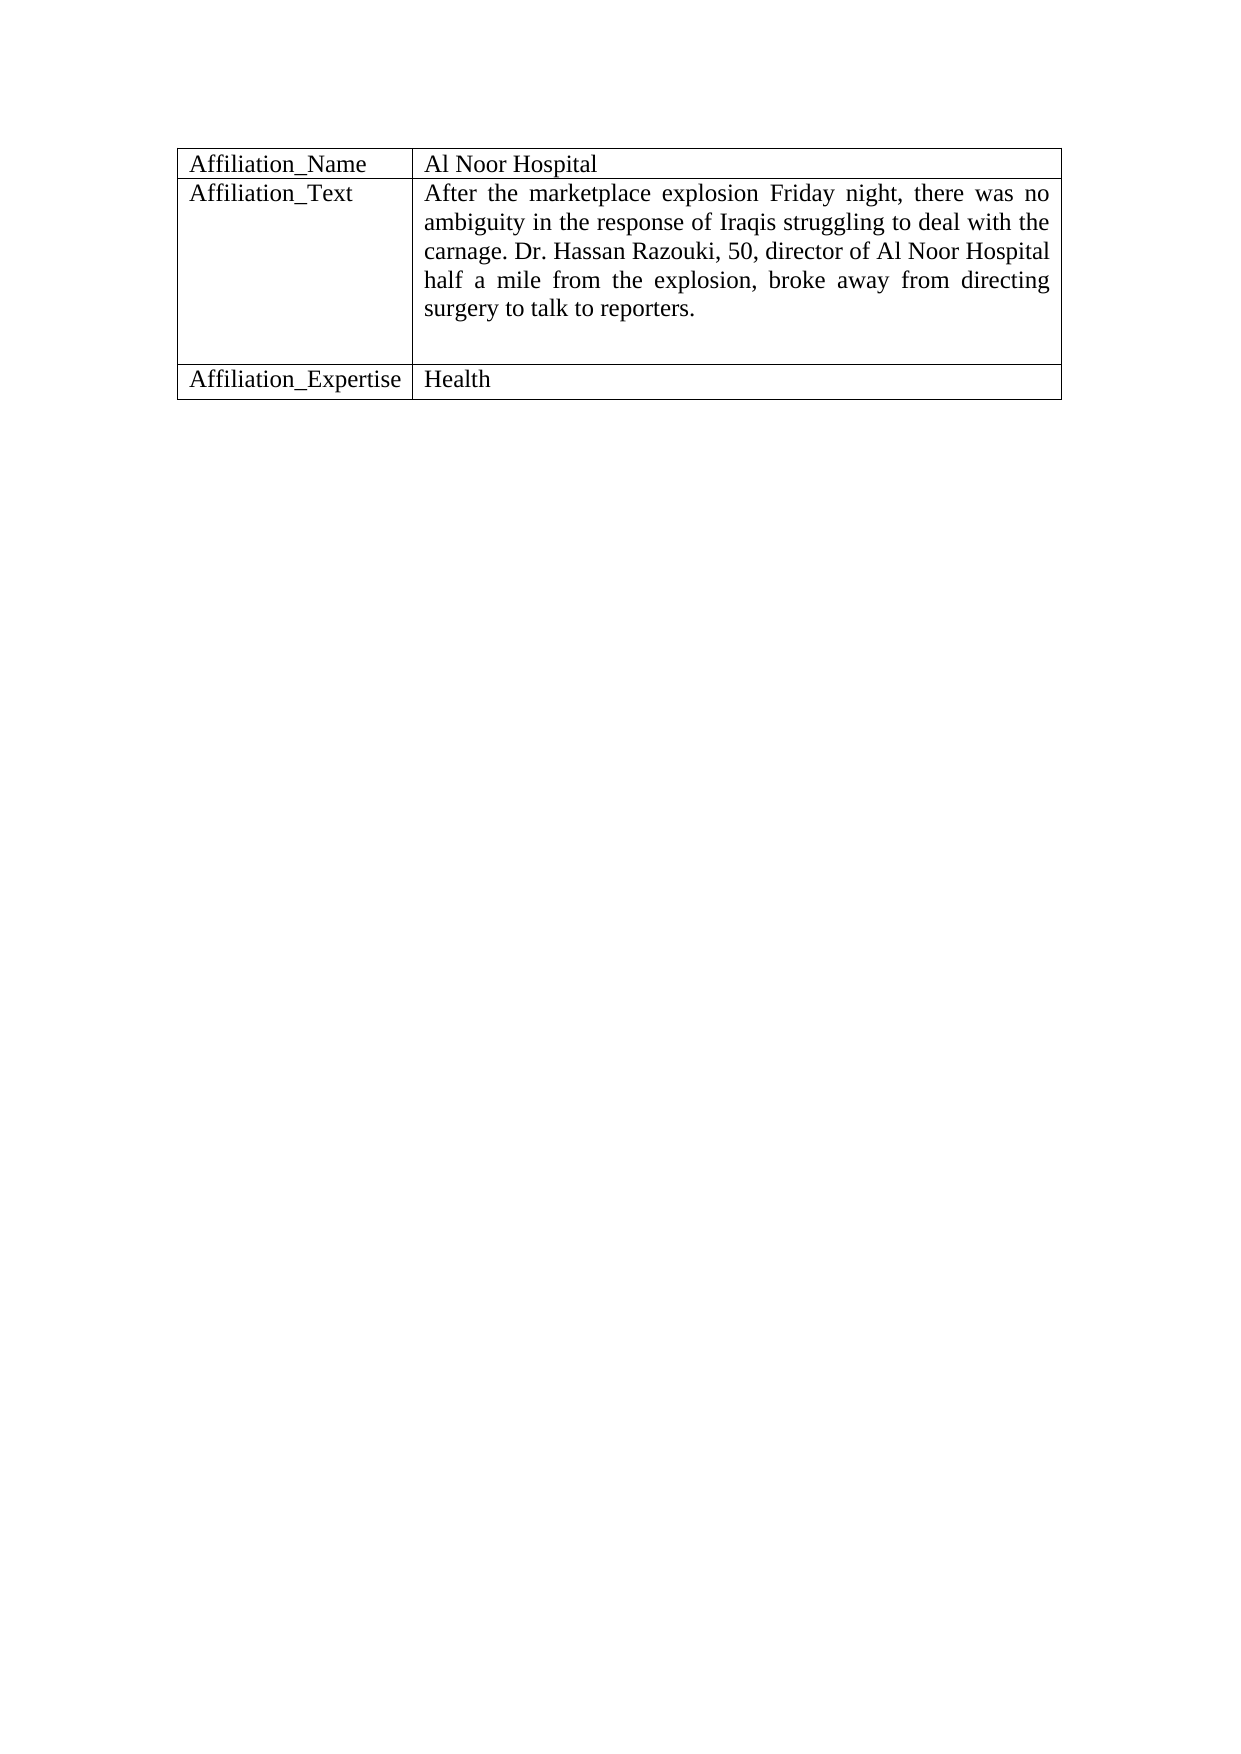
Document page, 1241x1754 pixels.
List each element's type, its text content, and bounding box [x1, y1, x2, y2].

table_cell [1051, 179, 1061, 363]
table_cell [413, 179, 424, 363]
table_cell Health [413, 365, 1061, 399]
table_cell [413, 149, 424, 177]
table_cell Affiliation_Text [178, 179, 412, 363]
table_cell Affiliation_Name [178, 149, 412, 177]
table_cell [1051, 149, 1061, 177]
table_cell Affiliation_Expertise [178, 365, 412, 399]
